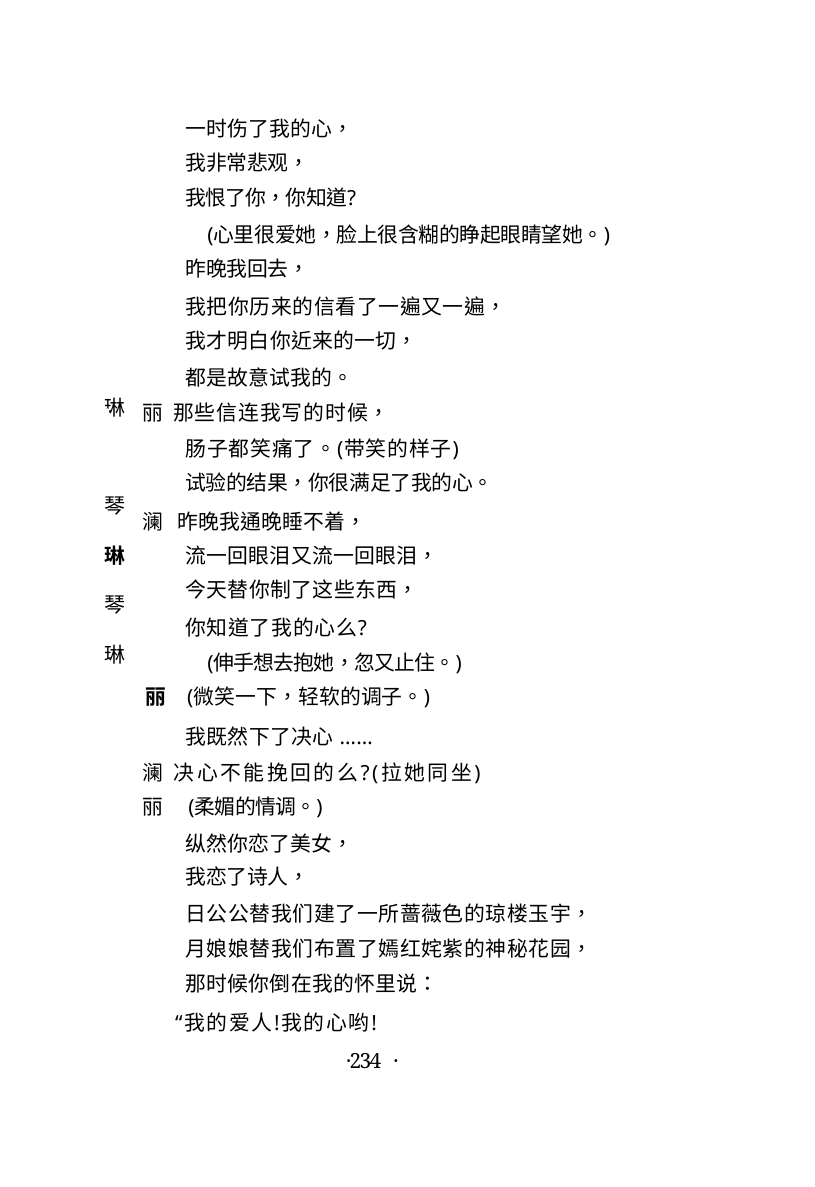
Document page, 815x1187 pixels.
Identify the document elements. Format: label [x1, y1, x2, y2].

picture [103, 408, 109, 495]
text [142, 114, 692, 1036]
